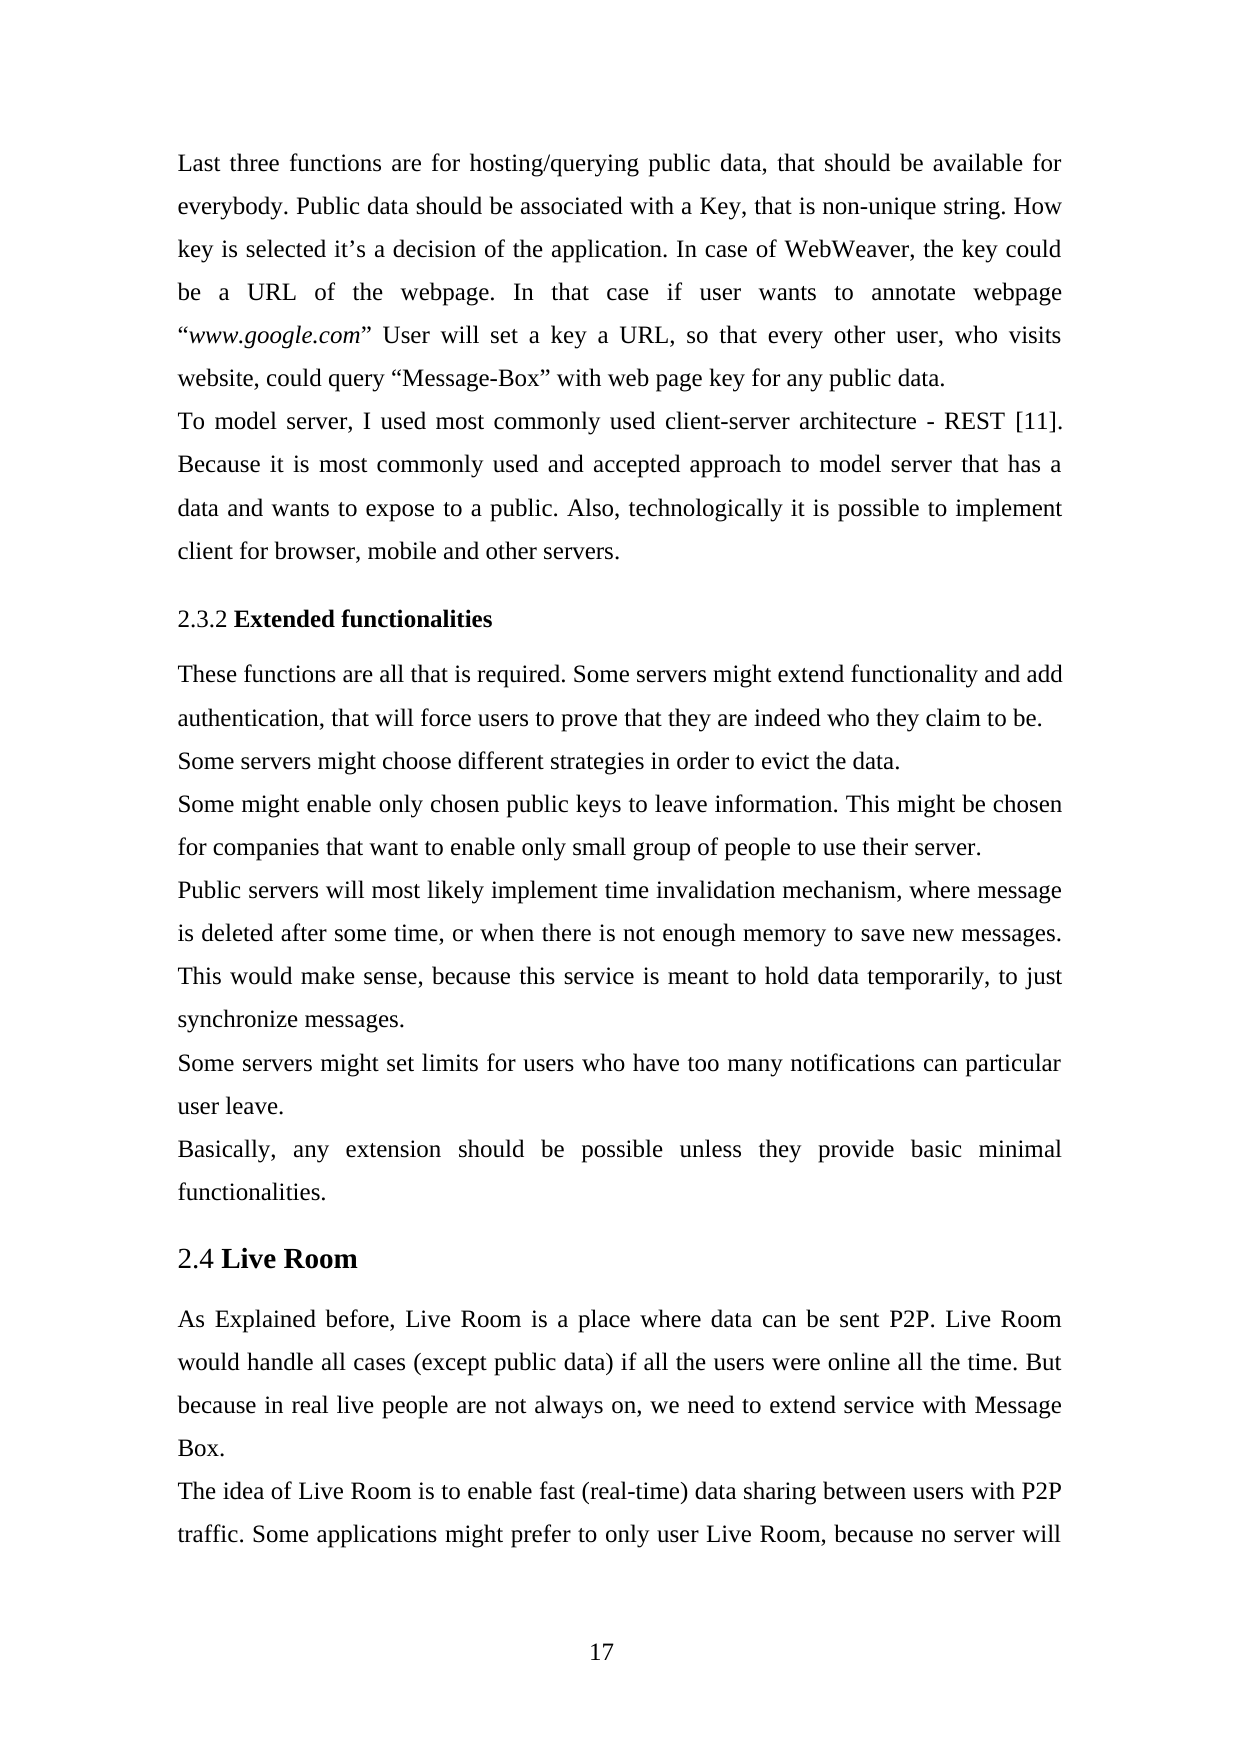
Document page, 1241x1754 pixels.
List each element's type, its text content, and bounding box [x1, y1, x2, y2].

text As Explained before, Live Room is a place where data can be sent P2P. Live Room would handle all cases (except public data) if all the users were online all the time. But because in real live people are not always on, we need to extend service with Message Box. [177, 1304, 1063, 1462]
text Some servers might set limits for users who have too many notifications can particular user leave. [177, 1048, 1063, 1119]
subtitle Extended functionalities [177, 604, 1063, 633]
text These functions are all that is required. Some servers might extend functionality and add authentication, that will force users to prove that they are indeed who they claim to be. [177, 659, 1063, 731]
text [177, 1476, 1063, 1548]
text Some servers might choose different strategies in order to evict the data. [177, 746, 1063, 774]
text Public servers will most likely implement time invalidation mechanism, where message is deleted after some time, or when there is not enough memory to save new messages. This would make sense, because this service is meant to hold data temporarily, to just synchronize messages. [177, 875, 1063, 1033]
text To model server, I used most commonly used client-server architecture - REST . Because it is most commonly used and accepted approach to model server that has a data and wants to expose to a public. Also, technologically it is possible to implement client for browser, mobile and other servers. [177, 406, 1063, 564]
text Basically, any extension should be possible unless they provide basic minimal functionalities. [177, 1134, 1063, 1206]
text Last three functions are for hosting/querying public data, that should be available for everybody. Public data should be associated with a Key, that is non-unique string. How key is selected it’s a decision of the application. In case of WebWeaver, the key could be a URL of the webpage. In that case if user wants to annotate webpage “www.google.com” User will set a key a URL, so that every other user, who visits website, could query “Message-Box” with web page key for any public data. [177, 148, 1063, 392]
subtitle Live Room [177, 1241, 1063, 1274]
text Some might enable only chosen public keys to leave information. This might be chosen for companies that want to enable only small group of people to use their server. [177, 789, 1063, 861]
